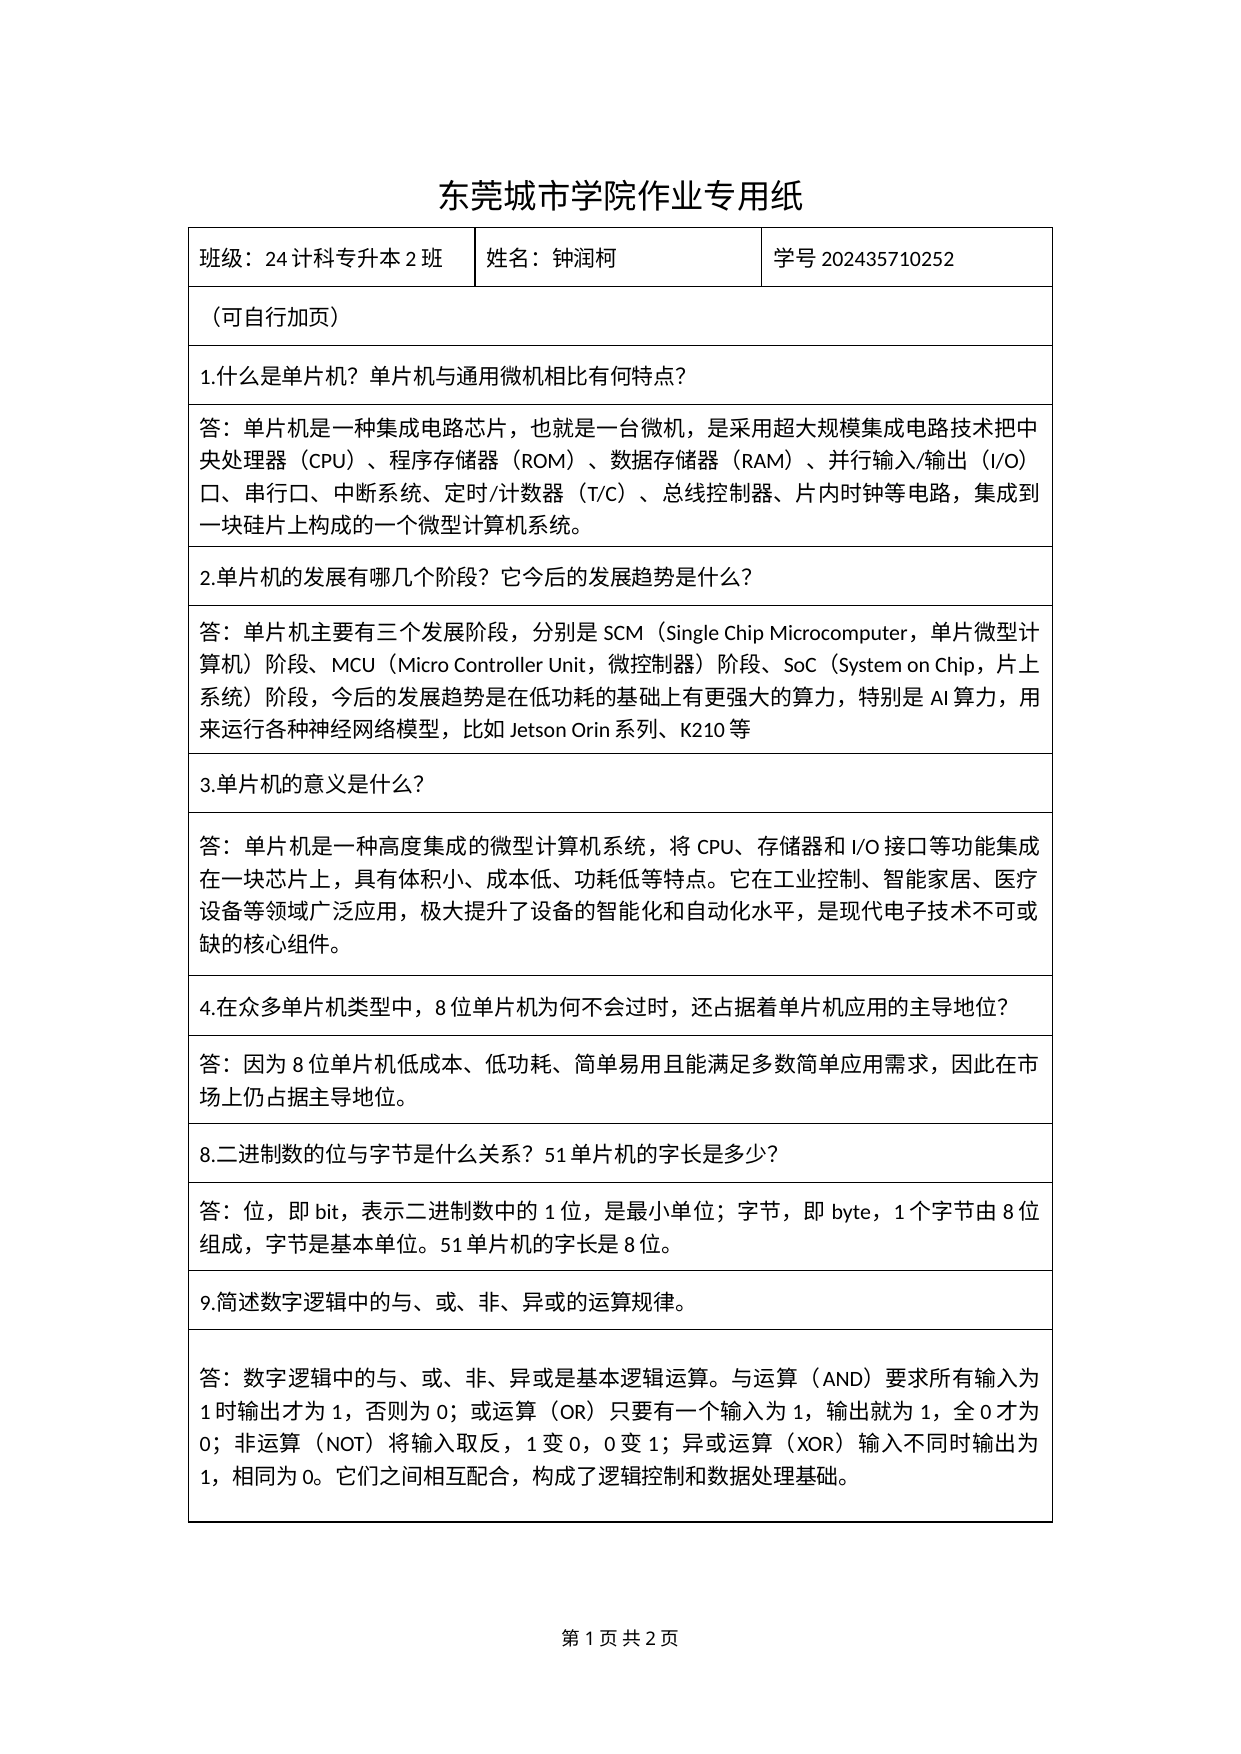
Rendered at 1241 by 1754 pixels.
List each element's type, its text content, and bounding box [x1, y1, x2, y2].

table_cell 答：因为8位单片机低成本、低功耗、简单易用且能满足多数简单应用需求，因此在市场上仍占据主导地位。 [189, 1036, 1052, 1123]
table_cell 1.什么是单片机？单片机与通用微机相比有何特点？ [189, 346, 1052, 404]
table_cell 3.单片机的意义是什么？ [189, 754, 1052, 812]
table_cell 答：数字逻辑中的与、或、非、异或是基本逻辑运算。与运算（AND）要求所有输入为1时输出才为1，否则为0；或运算（OR）只要有一个输入为1，输出就为1，全0才为0；非运算（NOT）将输入取反，1变0，0变1；异或运算（XOR）输入不同时输出为1，相同为0。它们之间相互配合，构成了逻辑控制和数据处理基础。 [189, 1330, 1052, 1521]
table_cell 9.简述数字逻辑中的与、或、非、异或的运算规律。 [189, 1271, 1052, 1329]
text 东莞城市学院作业专用纸 [187, 162, 1053, 227]
table_header 班级：24计科专升本2班 [189, 228, 474, 286]
table_cell 答：单片机主要有三个发展阶段，分别是SCM（Single Chip Microcomputer，单片微型计算机）阶段、MCU（Micro Controller Unit，微控制器）阶段、SoC（System on Chip，片上系统）阶段，今后的发展趋势是在低功耗的基础上有更强大的算力，特别是AI算力，用来运行各种神经网络模型，比如Jetson Orin系列、K210等 [189, 606, 1052, 752]
table_cell （可自行加页） [189, 287, 1052, 345]
table_cell 答：单片机是一种高度集成的微型计算机系统，将CPU、存储器和I/O接口等功能集成在一块芯片上，具有体积小、成本低、功耗低等特点。它在工业控制、智能家居、医疗设备等领域广泛应用，极大提升了设备的智能化和自动化水平，是现代电子技术不可或缺的核心组件。 [189, 813, 1052, 975]
table_cell 答：位，即bit，表示二进制数中的1位，是最小单位；字节，即byte，1个字节由8位组成，字节是基本单位。51单片机的字长是8位。 [189, 1183, 1052, 1270]
table_header 学号202435710252 [762, 228, 1052, 286]
table_cell 2.单片机的发展有哪几个阶段？它今后的发展趋势是什么？ [189, 547, 1052, 605]
table_header 姓名：钟润柯 [476, 228, 761, 286]
table_cell 8.二进制数的位与字节是什么关系？51单片机的字长是多少？ [189, 1124, 1052, 1182]
table_cell 4.在众多单片机类型中，8位单片机为何不会过时，还占据着单片机应用的主导地位？ [189, 976, 1052, 1034]
table_cell 答：单片机是一种集成电路芯片，也就是一台微机，是采用超大规模集成电路技术把中央处理器（CPU）、程序存储器（ROM）、数据存储器（RAM）、并行输入/输出（I/O）口、串行口、中断系统、定时/计数器（T/C）、总线控制器、片内时钟等电路，集成到一块硅片上构成的一个微型计算机系统。 [189, 405, 1052, 546]
